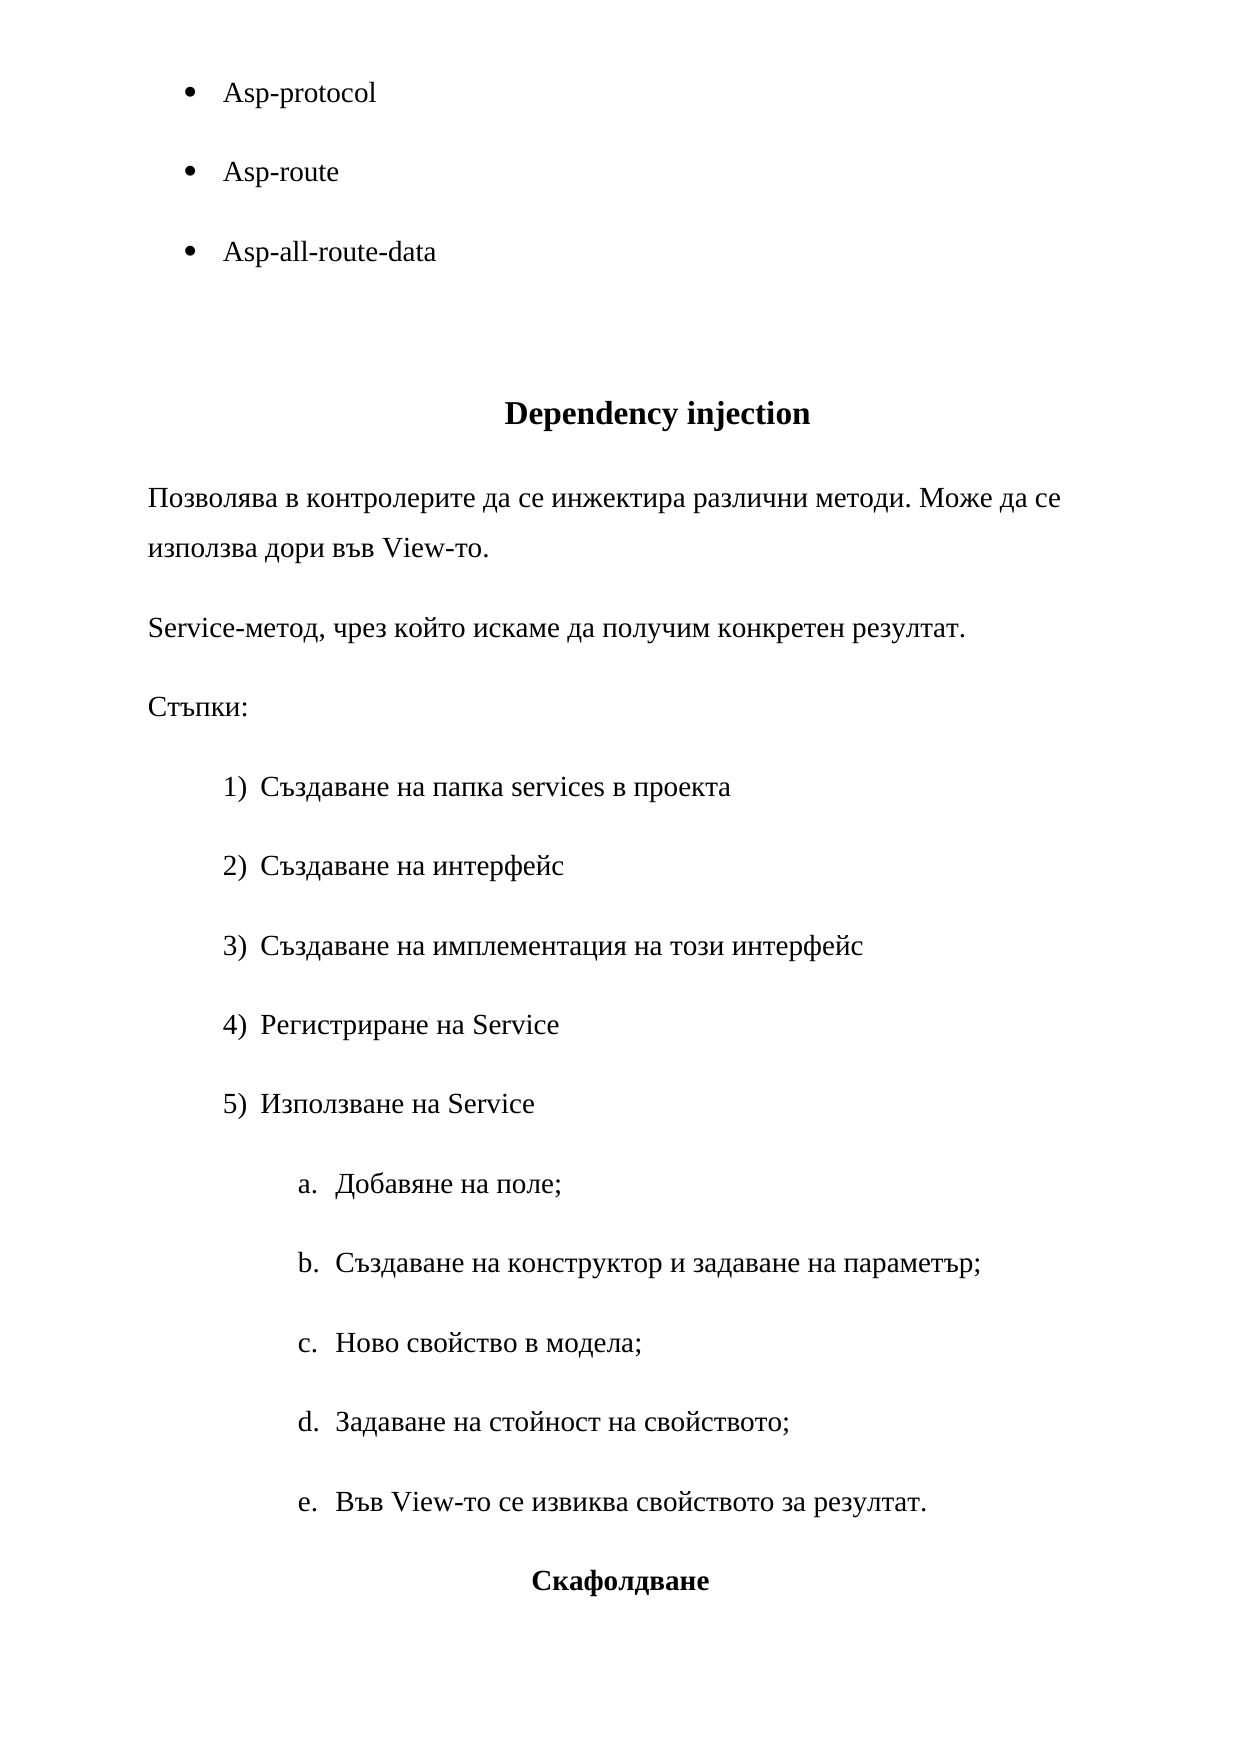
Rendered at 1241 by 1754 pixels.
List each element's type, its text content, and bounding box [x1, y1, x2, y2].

list Създаване на папка services в проекта [223, 769, 1093, 802]
list Използване на Service [223, 1087, 1093, 1120]
list Asp-protocol [185, 75, 1093, 109]
text Скафолдване [148, 1563, 1093, 1597]
text Service-метод, чрез който искаме да получим конкретен резултат. [148, 610, 1093, 643]
list Регистриране на Service [223, 1007, 1093, 1041]
text Стъпки: [148, 689, 1093, 723]
list Asp-route [185, 154, 1093, 188]
list Създаване на конструктор и задаване на параметър; [298, 1246, 1093, 1279]
list Създаване на интерфейс [223, 848, 1093, 882]
text Dependency injection [223, 393, 1093, 432]
list Ново свойство в модела; [298, 1325, 1093, 1358]
list Създаване на имплементация на този интерфейс [223, 928, 1093, 961]
list Задаване на стойност на свойството; [298, 1404, 1093, 1438]
text Позволява в контролерите да се инжектира различни методи. Може да се използва дори във View-то. [148, 480, 1093, 564]
list Добавяне на поле; [298, 1166, 1093, 1199]
list Asp-all-route-data [185, 234, 1093, 268]
list Във View-то се извиква свойството за резултат. [298, 1484, 1093, 1517]
